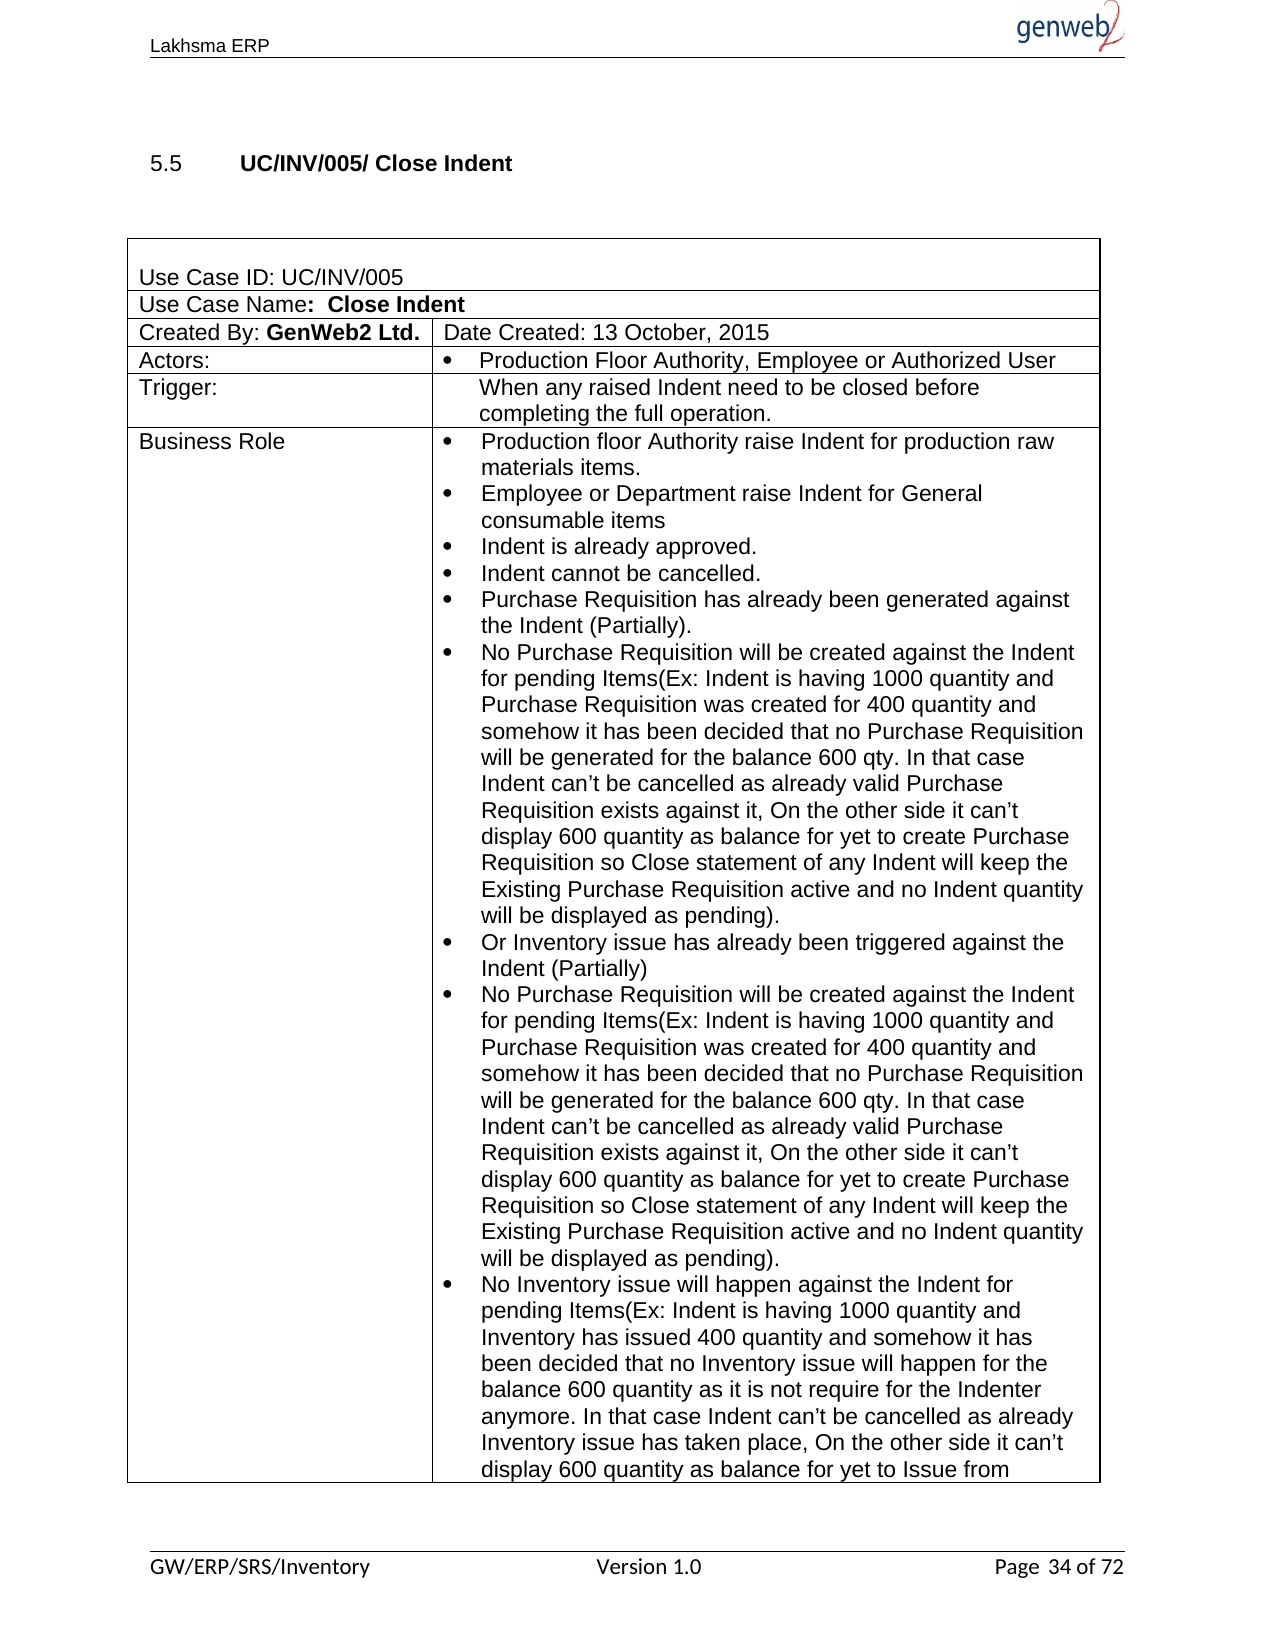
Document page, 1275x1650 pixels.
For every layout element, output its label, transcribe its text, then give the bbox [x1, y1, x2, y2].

table_cell Production Floor Authority, Employee or Authorized User [433, 347, 1099, 373]
picture [1017, 0, 1125, 53]
table_cell When any raised Indent need to be closed before completing the full operation. [433, 374, 1099, 427]
table_cell Created By: GenWeb2 Ltd. [128, 319, 432, 346]
table_cell Trigger: [128, 374, 432, 427]
subtitle UC/INV/005/ Close Indent [150, 150, 1125, 176]
table_header Use Case ID: UC/INV/005 [128, 239, 1099, 290]
table_cell Business Role [128, 428, 432, 1482]
table_cell Date Created: 13 October, 2015 [433, 319, 1099, 346]
table_cell Actors: [128, 347, 432, 373]
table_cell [433, 428, 1099, 1482]
table_cell Use Case Name: Close Indent [128, 291, 1099, 318]
